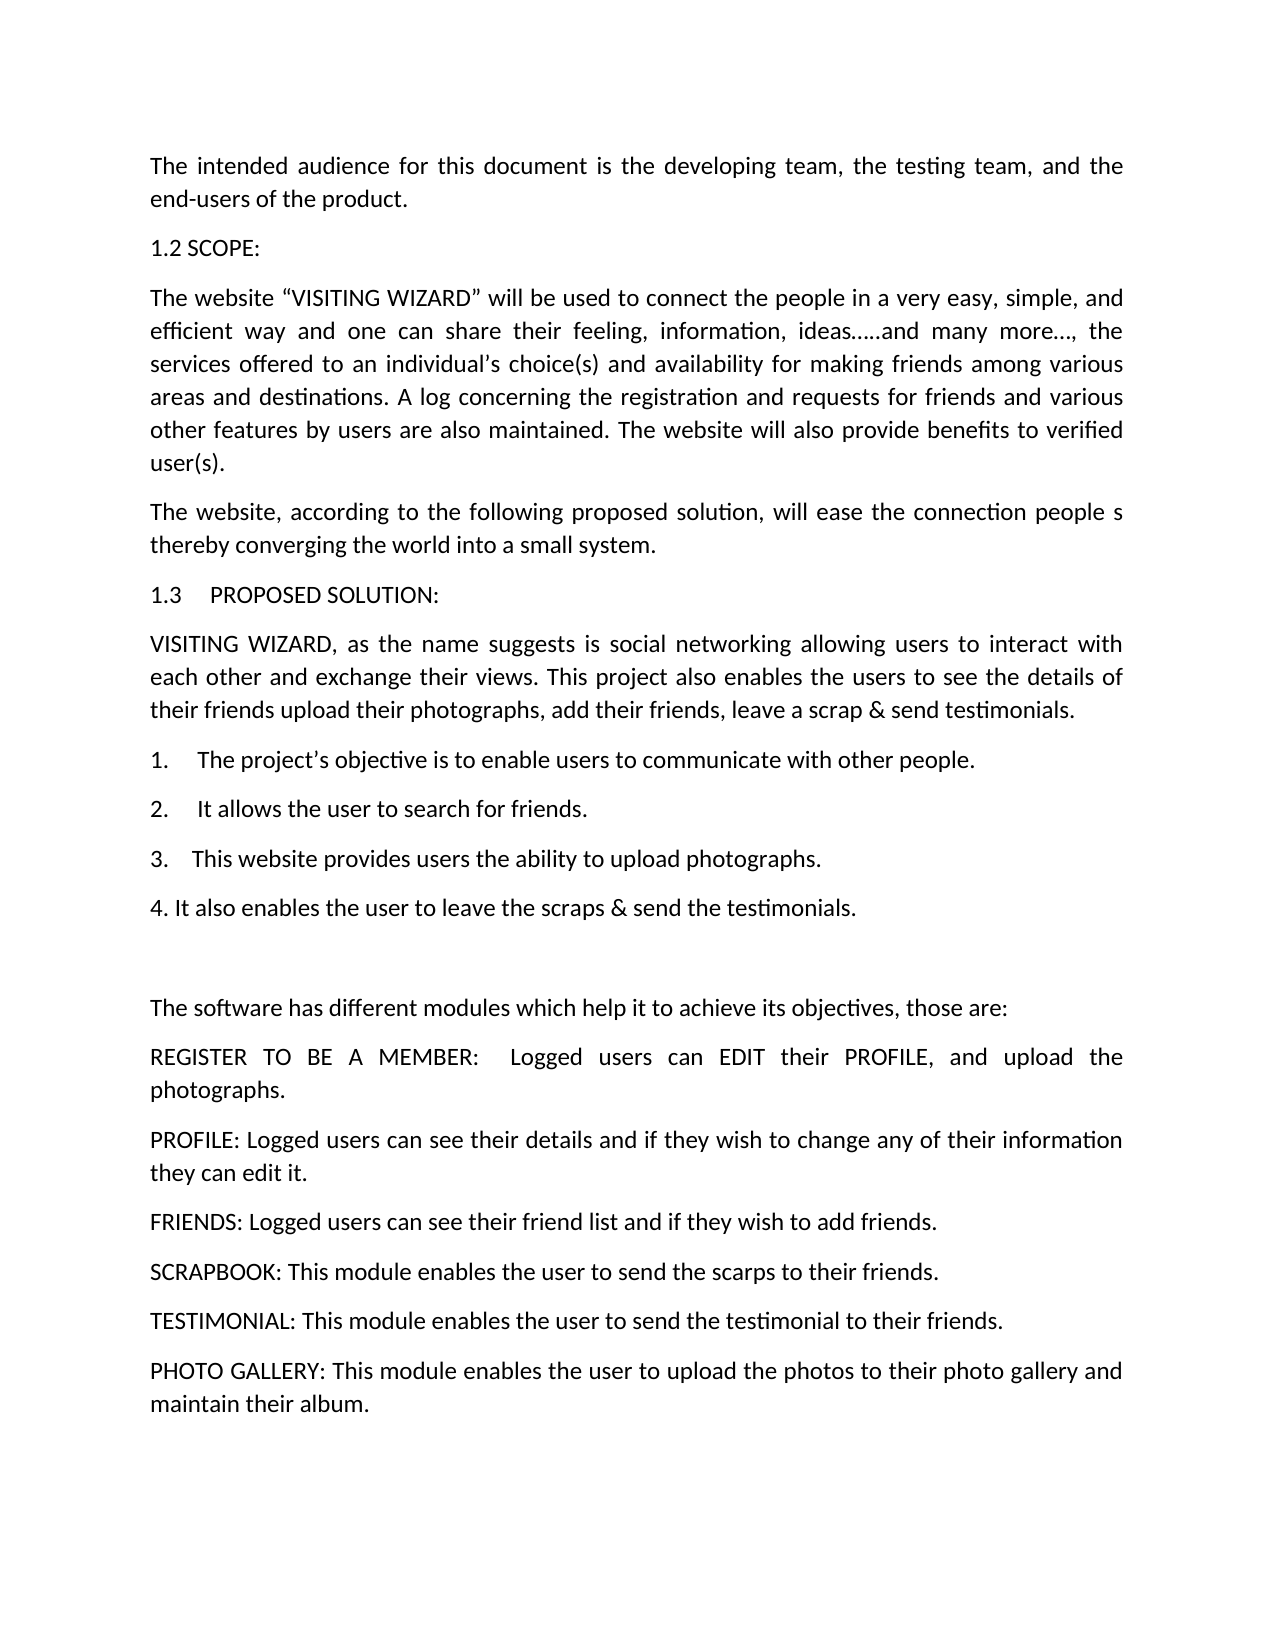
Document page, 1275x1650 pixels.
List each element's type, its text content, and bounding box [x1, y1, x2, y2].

text FRIENDS: Logged users can see their friend list and if they wish to add friends. [150, 1206, 1125, 1237]
text SCRAPBOOK: This module enables the user to send the scarps to their friends. [150, 1256, 1125, 1286]
text The website “VISITING WIZARD” will be used to connect the people in a very easy, simple, and efficient way and one can share their feeling, information, ideas…..and many more…, the services offered to an individual’s choice(s) and availability for making friends among various areas and destinations. A log concerning the registration and requests for friends and various other features by users are also maintained. The website will also provide benefits to verified user(s). [150, 282, 1125, 477]
text 2. It allows the user to search for friends. [150, 793, 1125, 824]
text 4. It also enables the user to leave the scraps & send the testimonials. [150, 892, 1125, 923]
text VISITING WIZARD, as the name suggests is social networking allowing users to interact with each other and exchange their views. This project also enables the users to see the details of their friends upload their photographs, add their friends, leave a scrap & send testimonials. [150, 628, 1125, 725]
text 1.2 SCOPE: [150, 232, 1125, 263]
text The website, according to the following proposed solution, will ease the connection people s thereby converging the world into a small system. [150, 496, 1125, 560]
text 3. This website provides users the ability to upload photographs. [150, 843, 1125, 873]
text PROFILE: Logged users can see their details and if they wish to change any of their information they can edit it. [150, 1124, 1125, 1187]
text 1.3 PROPOSED SOLUTION: [150, 579, 1125, 609]
text PHOTO GALLERY: This module enables the user to upload the photos to their photo gallery and maintain their album. [150, 1355, 1125, 1418]
text REGISTER TO BE A MEMBER: Logged users can EDIT their PROFILE, and upload the photographs. [150, 1041, 1125, 1105]
text 1. The project’s objective is to enable users to communicate with other people. [150, 744, 1125, 774]
text TESTIMONIAL: This module enables the user to send the testimonial to their friends. [150, 1305, 1125, 1336]
text The software has different modules which help it to achieve its objectives, those are: [150, 992, 1125, 1022]
text The intended audience for this document is the developing team, the testing team, and the end-users of the product. [150, 150, 1125, 213]
